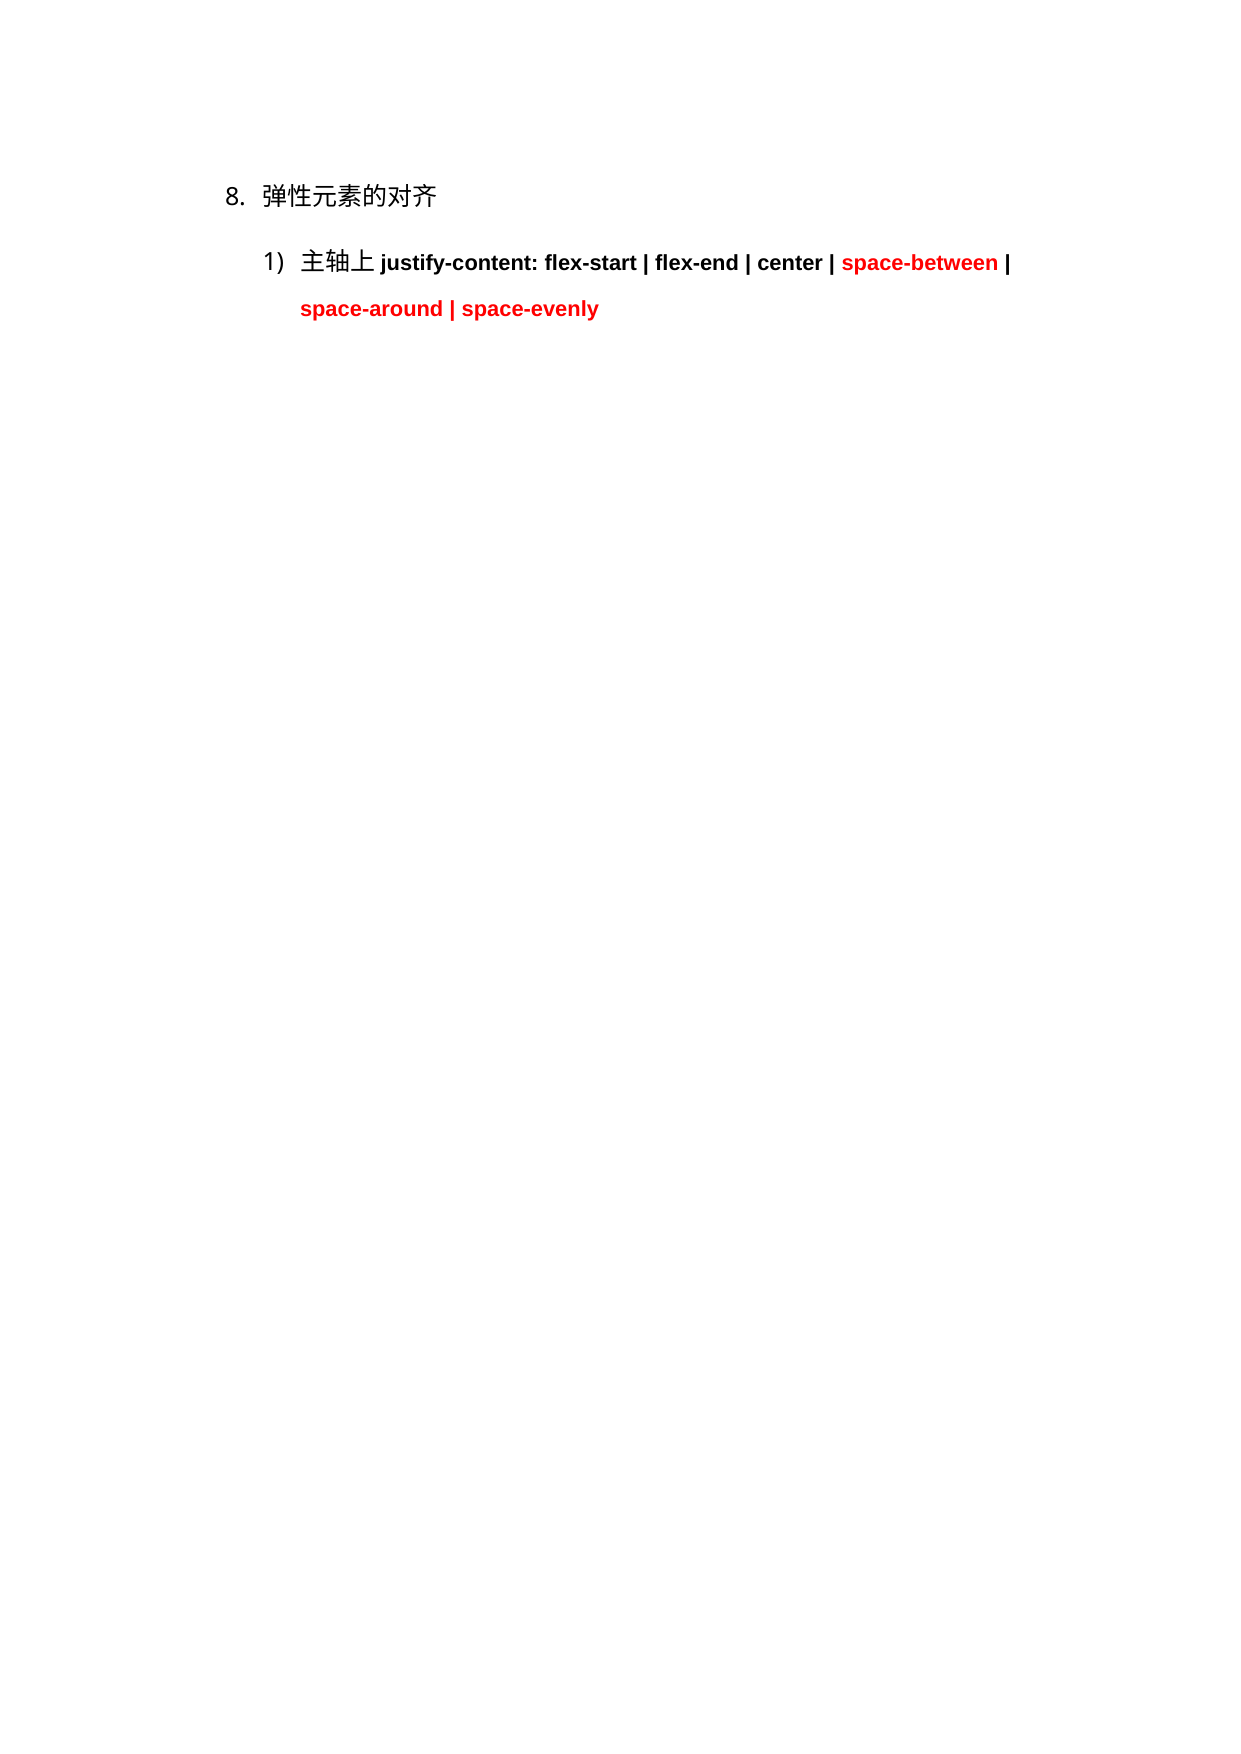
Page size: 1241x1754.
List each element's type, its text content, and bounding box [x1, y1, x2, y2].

list 主轴上 justify-content: flex-start | flex-end | center | space-between | space-around | space-evenly [262, 227, 1053, 324]
list 弹性元素的对齐 [225, 162, 1053, 227]
